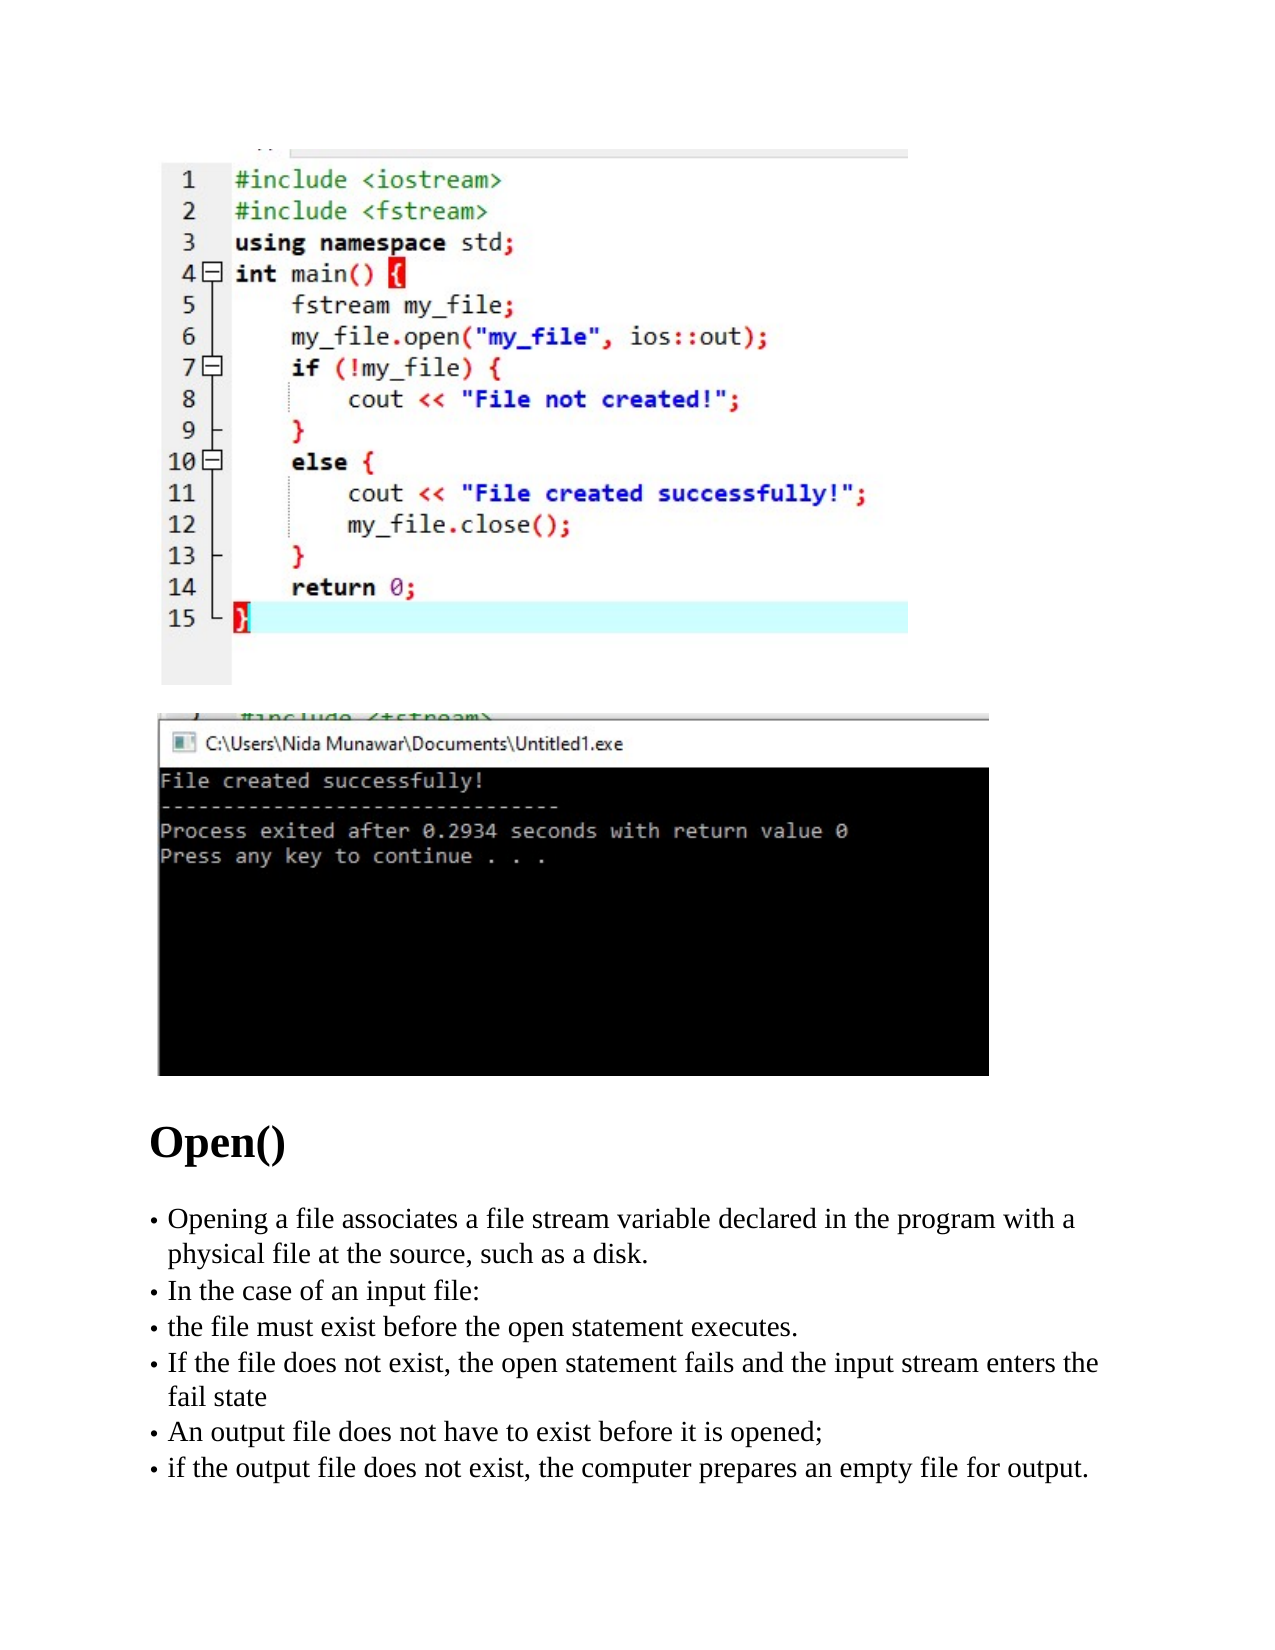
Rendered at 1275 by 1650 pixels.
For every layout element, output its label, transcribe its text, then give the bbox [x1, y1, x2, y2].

list An output file does not have to exist before it is opened; [150, 1414, 1127, 1448]
list the file must exist before the open statement executes. [150, 1309, 1127, 1342]
picture [157, 149, 908, 685]
picture [157, 713, 989, 1076]
list If the file does not exist, the open statement fails and the input stream enters the fail state [150, 1345, 1127, 1413]
list Opening a file associates a file stream variable declared in the program with a physical file at the source, such as a disk. [150, 1202, 1127, 1269]
subtitle Open() [148, 1114, 1199, 1167]
list if the output file does not exist, the computer prepares an empty file for output. [150, 1450, 1127, 1483]
list In the case of an input file: [150, 1273, 1127, 1306]
